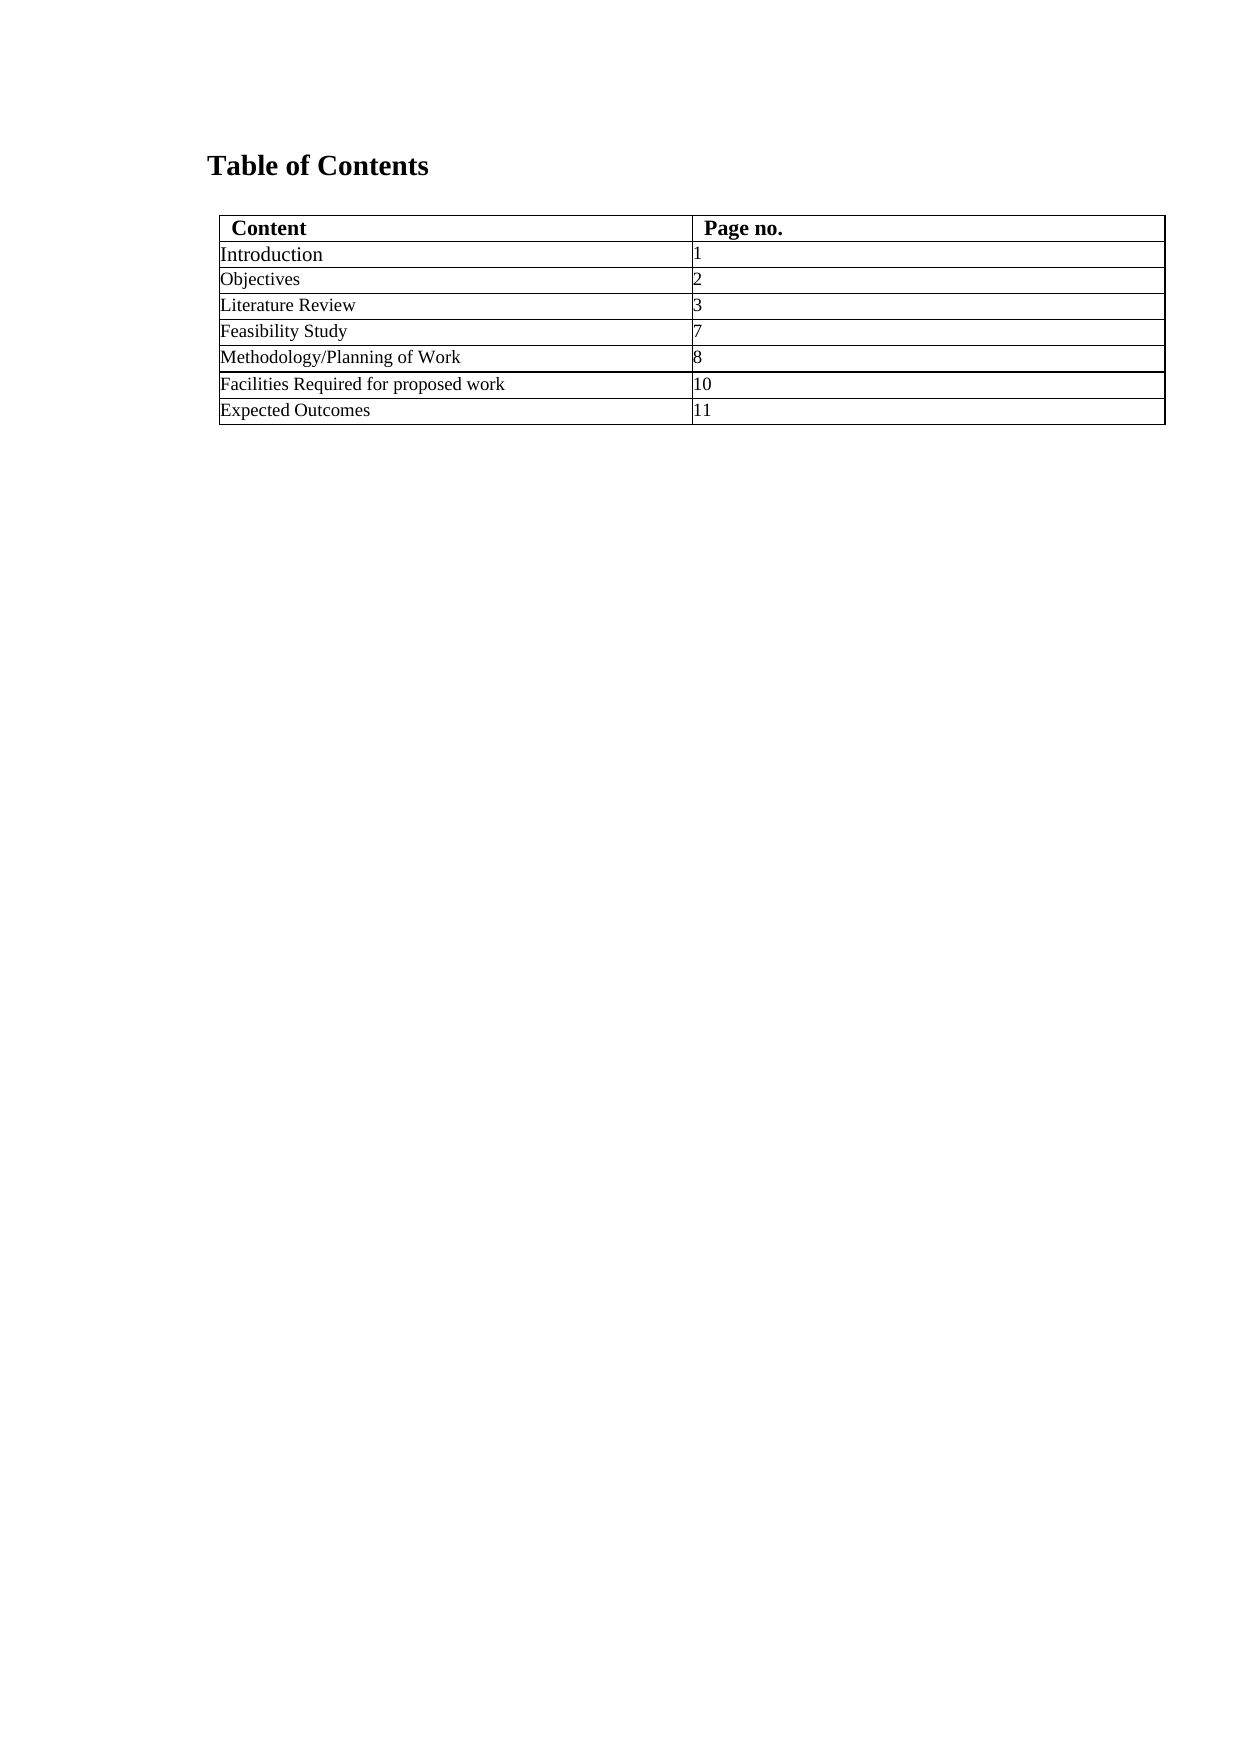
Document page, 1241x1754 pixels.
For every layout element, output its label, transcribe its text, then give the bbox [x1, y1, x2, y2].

table_cell 10 [693, 373, 1164, 398]
table_cell Introduction [220, 242, 692, 267]
table_cell 7 [693, 320, 1164, 345]
table_cell 1 [693, 242, 1164, 267]
table_cell Literature Review [220, 294, 692, 319]
table_header Content [220, 216, 692, 241]
table_cell Facilities Required for proposed work [220, 373, 692, 398]
text Table of Contents [207, 148, 1166, 181]
table_header Page no. [693, 216, 1164, 241]
table_cell 3 [693, 294, 1164, 319]
table_cell Feasibility Study [220, 320, 692, 345]
table_cell 8 [693, 346, 1164, 371]
table_cell Objectives [220, 268, 692, 293]
table_cell Expected Outcomes [220, 399, 692, 424]
table_cell Methodology/Planning of Work [220, 346, 692, 371]
table_cell 2 [693, 268, 1164, 293]
table_cell 11 [693, 399, 1164, 424]
